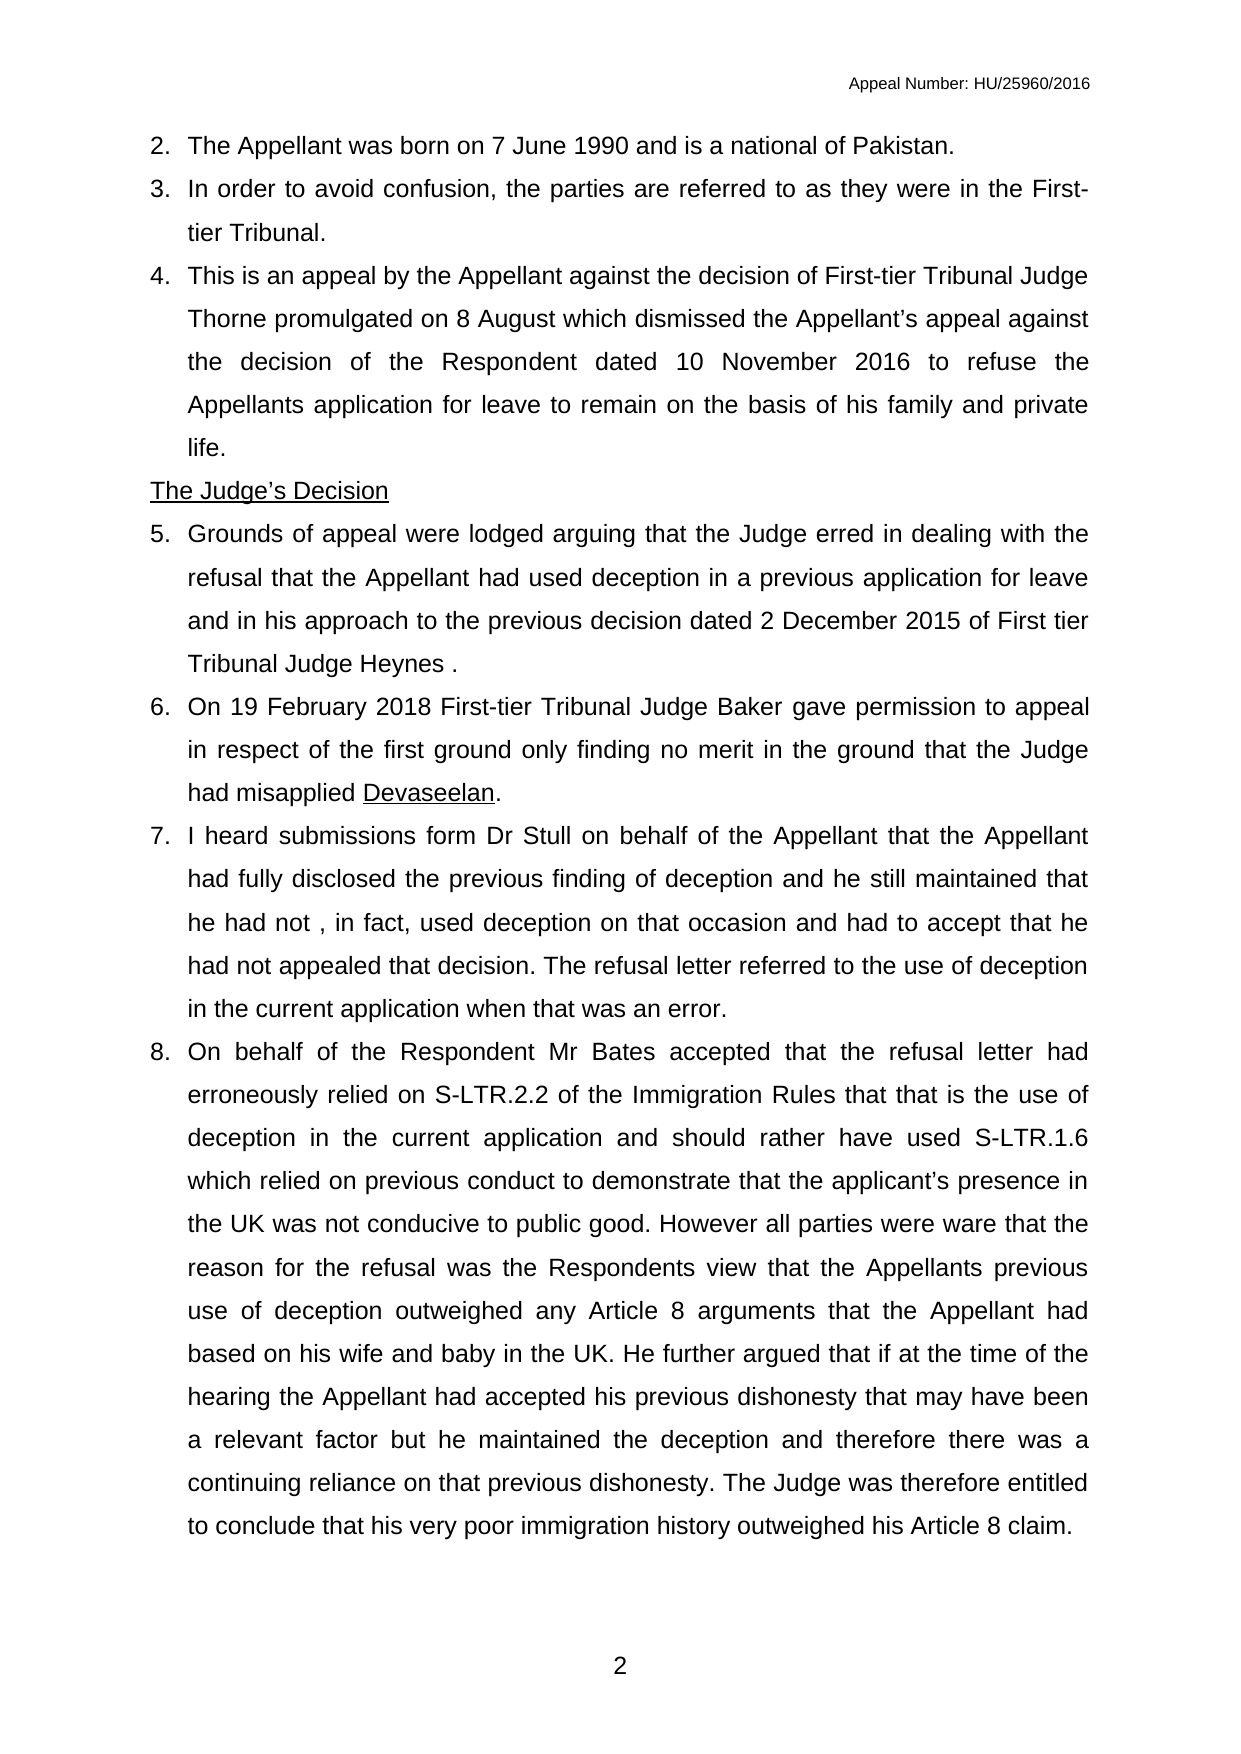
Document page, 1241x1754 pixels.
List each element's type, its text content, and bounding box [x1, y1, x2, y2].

text The Judge’s Decision [150, 476, 1090, 505]
list On behalf of the Respondent Mr Bates accepted that the refusal letter had erroneously relied on S-LTR.2.2 of the Immigration Rules that that is the use of deception in the current application and should rather have used S-LTR.1.6 which relied on previous conduct to demonstrate that the applicant’s presence in the UK was not conducive to public good. However all parties were ware that the reason for the refusal was the Respondents view that the Appellants previous use of deception outweighed any Article 8 arguments that the Appellant had based on his wife and baby in the UK. He further argued that if at the time of the hearing the Appellant had accepted his previous dishonesty that may have been a relevant factor but he maintained the deception and therefore there was a continuing reliance on that previous dishonesty. The Judge was therefore entitled to conclude that his very poor immigration history outweighed his Article 8 claim. [150, 1037, 1090, 1540]
list This is an appeal by the Appellant against the decision of First-tier Tribunal Judge Thorne promulgated on 8 August which dismissed the Appellant’s appeal against the decision of the Respondent dated 10 November 2016 to refuse the Appellants application for leave to remain on the basis of his family and private life. [150, 261, 1090, 462]
list Grounds of appeal were lodged arguing that the Judge erred in dealing with the refusal that the Appellant had used deception in a previous application for leave and in his approach to the previous decision dated 2 December 2015 of First tier Tribunal Judge Heynes . [150, 519, 1090, 678]
list In order to avoid confusion, the parties are referred to as they were in the First-tier Tribunal. [150, 174, 1090, 246]
list I heard submissions form Dr Stull on behalf of the Appellant that the Appellant had fully disclosed the previous finding of deception and he still maintained that he had not , in fact, used deception on that occasion and had to accept that he had not appealed that decision. The refusal letter referred to the use of deception in the current application when that was an error. [150, 821, 1090, 1023]
list The Appellant was born on 7 June 1990 and is a national of Pakistan. [150, 131, 1090, 160]
list On 19 February 2018 First-tier Tribunal Judge Baker gave permission to appeal in respect of the first ground only finding no merit in the ground that the Judge had misapplied Devaseelan. [150, 692, 1090, 807]
